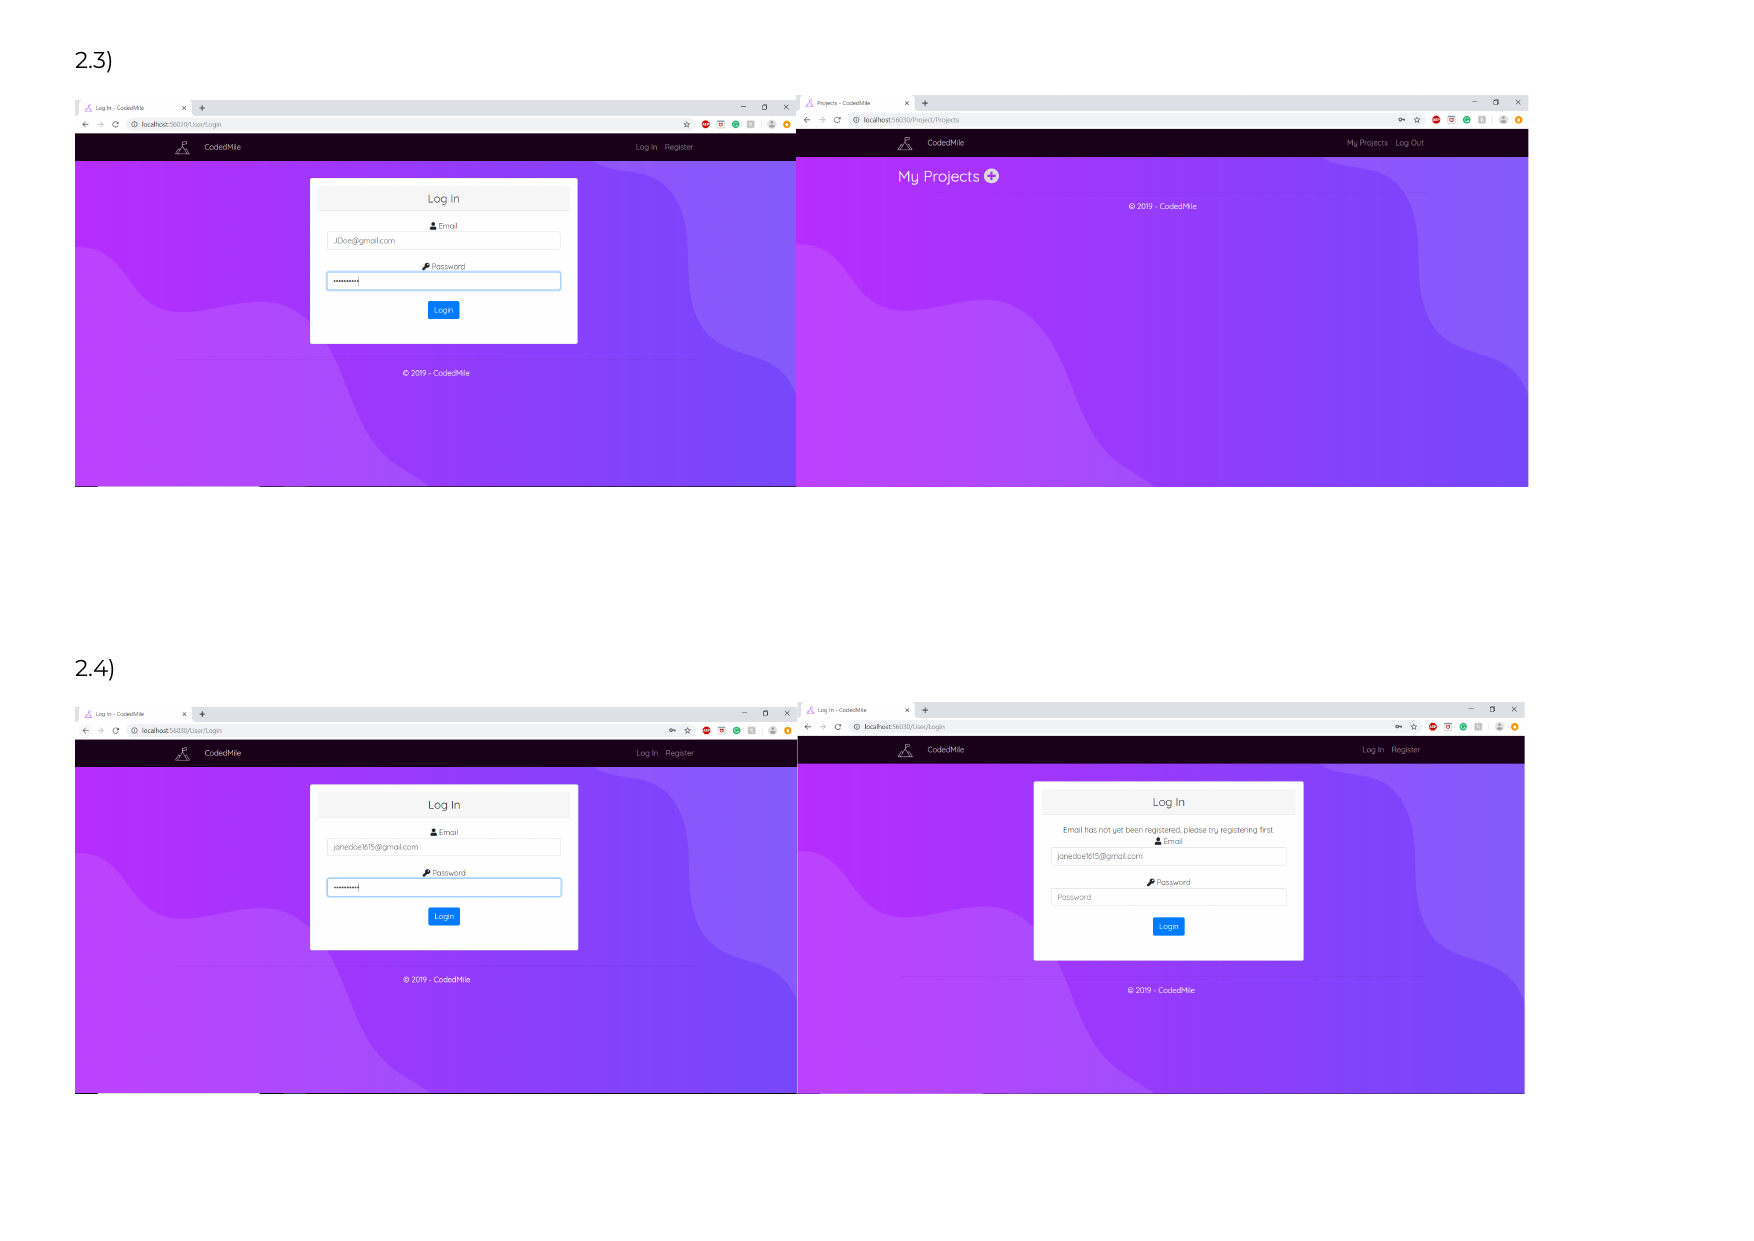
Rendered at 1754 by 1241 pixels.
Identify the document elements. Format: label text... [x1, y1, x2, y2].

text 2.3) [75, 47, 1679, 75]
picture [75, 95, 1529, 487]
text 2.4) [75, 654, 1679, 682]
picture [75, 702, 1525, 1094]
